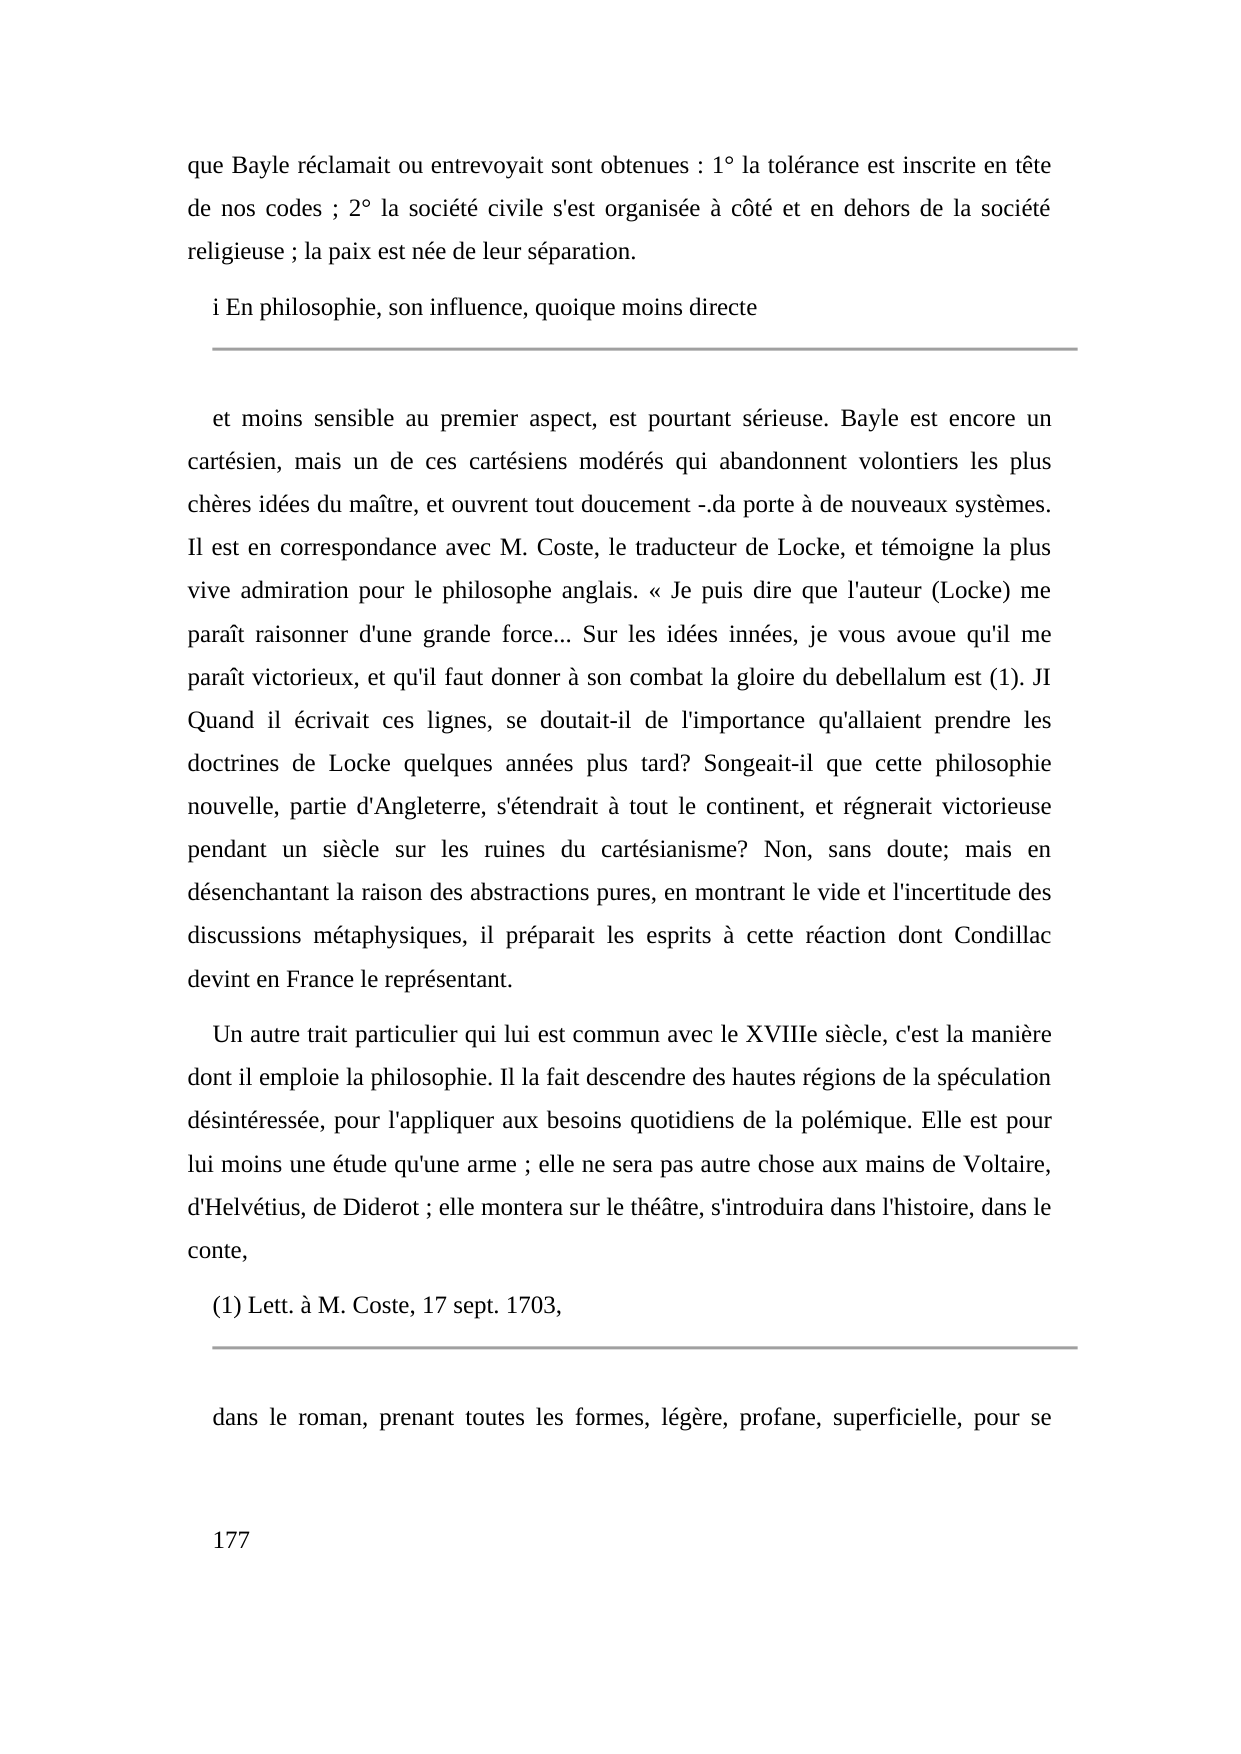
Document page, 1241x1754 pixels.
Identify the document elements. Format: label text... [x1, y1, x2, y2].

text (1) Lett. à M. Coste, 17 sept. 1703, [187, 1291, 1053, 1319]
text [187, 1402, 1053, 1431]
text Un autre trait particulier qui lui est commun avec le XVIIIe siècle, c'est la manière dont il emploie la philosophie. Il la fait descendre des hautes régions de la spéculation désintéressée, pour l'appliquer aux besoins quotidiens de la polémique. Elle est pour lui moins une étude qu'une arme ; elle ne sera pas autre chose aux mains de Voltaire, d'Helvétius, de Diderot ; elle montera sur le théâtre, s'introduira dans l'histoire, dans le conte, [187, 1019, 1053, 1264]
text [187, 150, 1053, 265]
text et moins sensible au premier aspect, est pourtant sérieuse. Bayle est encore un cartésien, mais un de ces cartésiens modérés qui abandonnent volontiers les plus chères idées du maître, et ouvrent tout doucement -.da porte à de nouveaux systèmes. Il est en correspondance avec M. Coste, le traducteur de Locke, et témoigne la plus vive admiration pour le philosophe anglais. « Je puis dire que l'auteur (Locke) me paraît raisonner d'une grande force... Sur les idées innées, je vous avoue qu'il me paraît victorieux, et qu'il faut donner à son combat la gloire du debellalum est (1). JI Quand il écrivait ces lignes, se doutait-il de l'importance qu'allaient prendre les doctrines de Locke quelques années plus tard? Songeait-il que cette philosophie nouvelle, partie d'Angleterre, s'étendrait à tout le continent, et régnerait victorieuse pendant un siècle sur les ruines du cartésianisme? Non, sans doute; mais en désenchantant la raison des abstractions pures, en montrant le vide et l'incertitude des discussions métaphysiques, il préparait les esprits à cette réaction dont Condillac devint en France le représentant. [187, 403, 1053, 992]
text i En philosophie, son influence, quoique moins directe [187, 292, 1053, 321]
